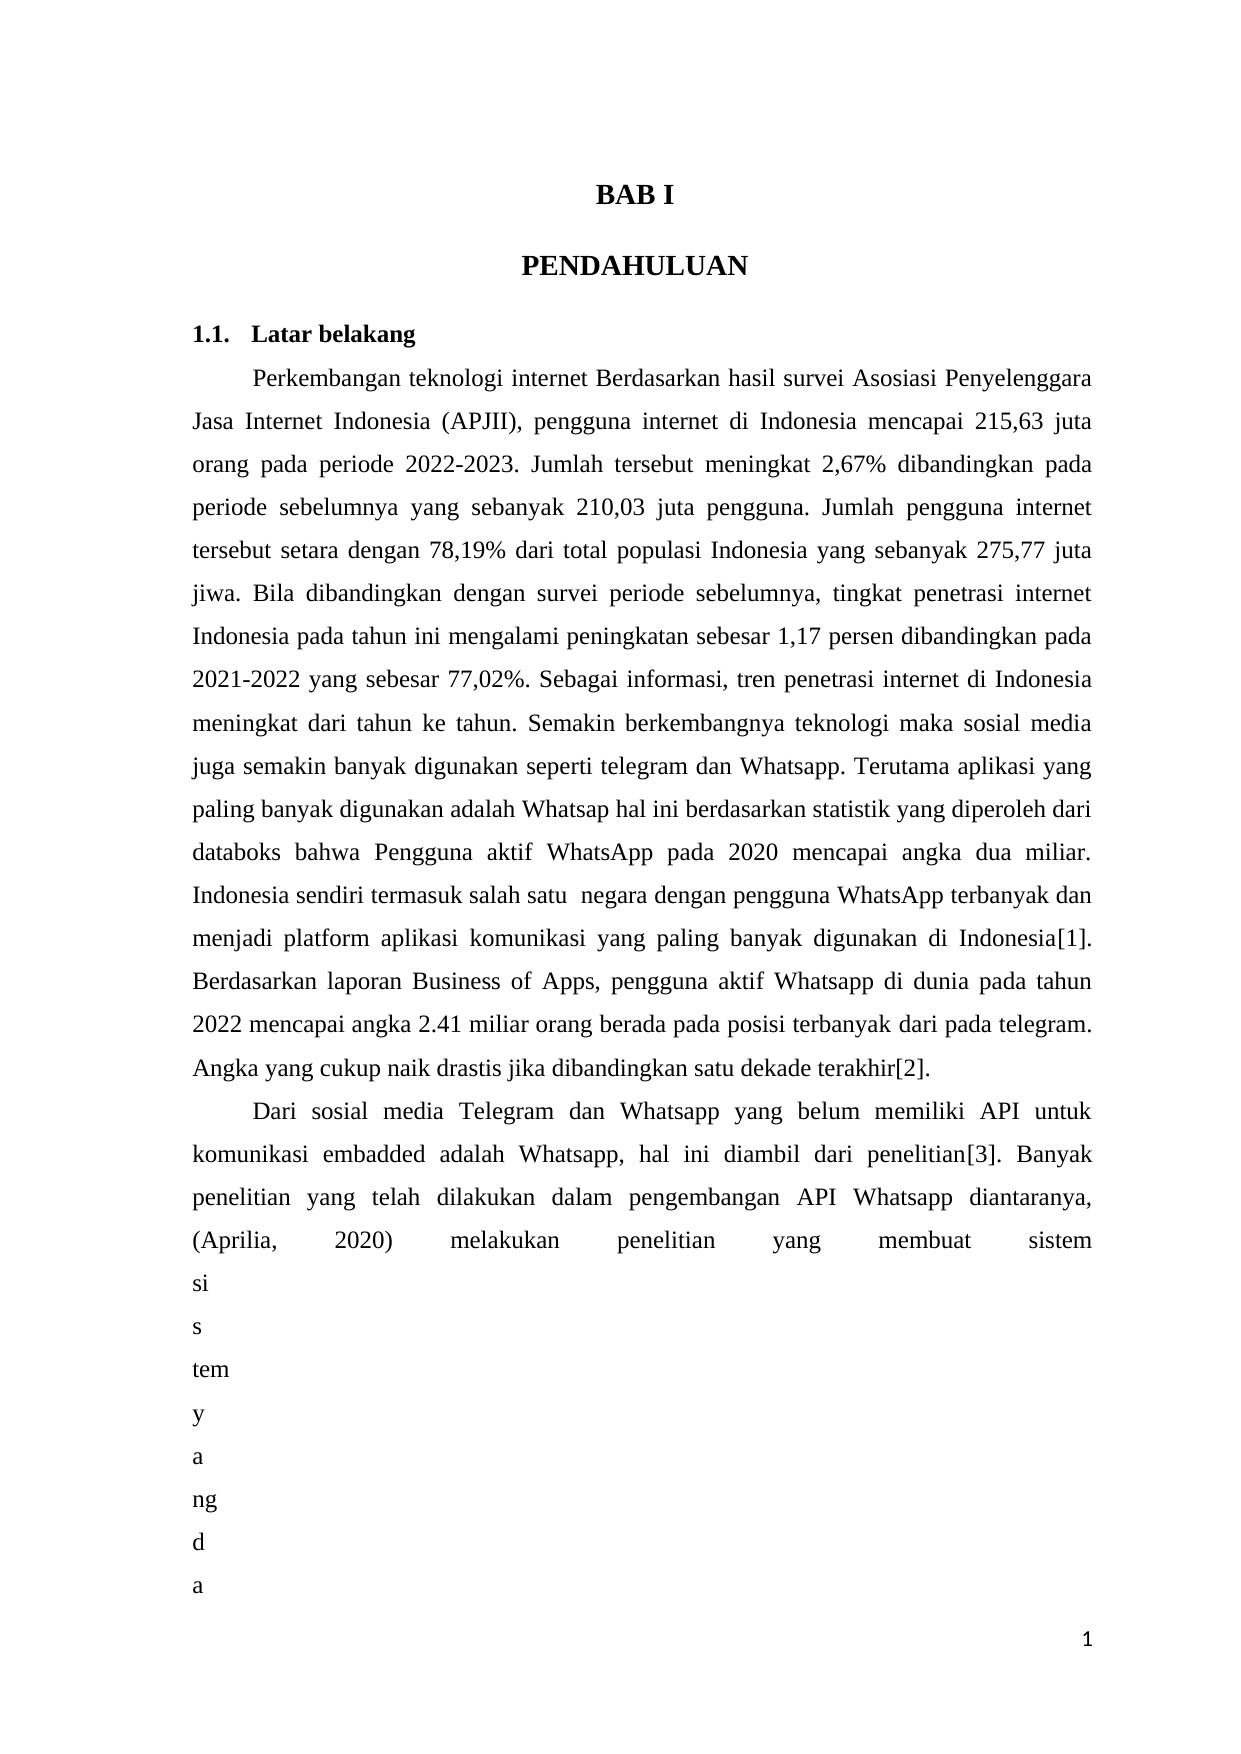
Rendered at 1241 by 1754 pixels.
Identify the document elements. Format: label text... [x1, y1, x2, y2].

list Latar belakang [192, 319, 1092, 348]
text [192, 1096, 1092, 1599]
text BAB I [177, 177, 1092, 211]
text Perkembangan teknologi internet Berdasarkan hasil survei Asosiasi Penyelenggara Jasa Internet Indonesia (APJII), pengguna internet di Indonesia mencapai 215,63 juta orang pada periode 2022-2023. Jumlah tersebut meningkat 2,67% dibandingkan pada periode sebelumnya yang sebanyak 210,03 juta pengguna. Jumlah pengguna internet tersebut setara dengan 78,19% dari total populasi Indonesia yang sebanyak 275,77 juta jiwa. Bila dibandingkan dengan survei periode sebelumnya, tingkat penetrasi internet Indonesia pada tahun ini mengalami peningkatan sebesar 1,17 persen dibandingkan pada 2021-2022 yang sebesar 77,02%. Sebagai informasi, tren penetrasi internet di Indonesia meningkat dari tahun ke tahun. Semakin berkembangnya teknologi maka sosial media juga semakin banyak digunakan seperti telegram dan Whatsapp. Terutama aplikasi yang paling banyak digunakan adalah Whatsap hal ini berdasarkan statistik yang diperoleh dari databoks bahwa Pengguna aktif WhatsApp pada 2020 mencapai angka dua miliar. Indonesia sendiri termasuk salah satu negara dengan pengguna WhatsApp terbanyak dan menjadi platform aplikasi komunikasi yang paling banyak digunakan di Indonesia[1]. Berdasarkan laporan Business of Apps, pengguna aktif Whatsapp di dunia pada tahun 2022 mencapai angka 2.41 miliar orang berada pada posisi terbanyak dari pada telegram. Angka yang cukup naik drastis jika dibandingkan satu dekade terakhir[2]. [192, 363, 1092, 1081]
text PENDAHULUAN [177, 248, 1092, 282]
